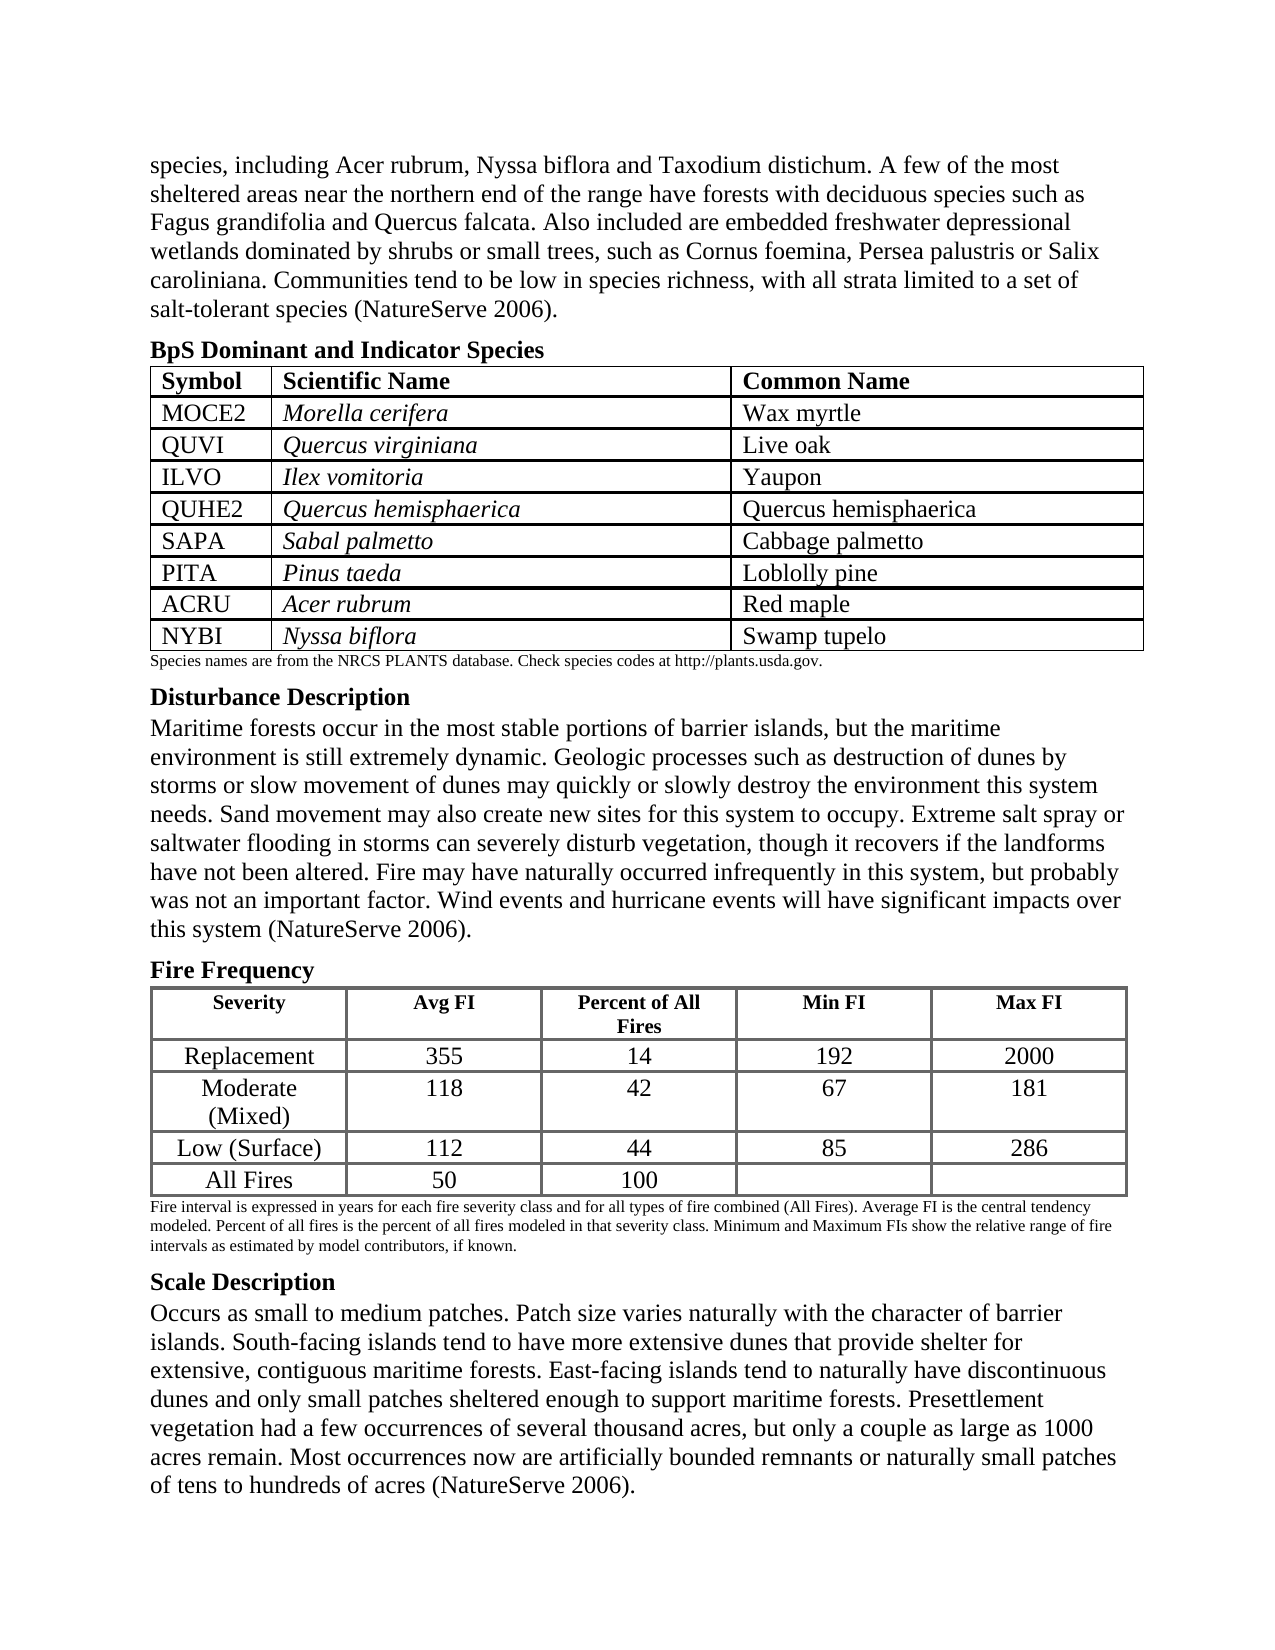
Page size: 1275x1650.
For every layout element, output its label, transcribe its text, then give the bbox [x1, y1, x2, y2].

table_header Avg FI [348, 990, 540, 1038]
table_cell [738, 1165, 930, 1194]
table_cell PITA [151, 558, 271, 586]
table_header Symbol [151, 367, 271, 395]
table_cell MOCE2 [151, 398, 271, 427]
table_cell Low (Surface) [153, 1133, 345, 1162]
table_cell Red maple [732, 590, 1143, 618]
table_cell 100 [543, 1165, 735, 1194]
table_header Max FI [933, 990, 1125, 1038]
table_header Percent of All Fires [543, 990, 735, 1038]
table_header Min FI [738, 990, 930, 1038]
table_cell 286 [933, 1133, 1125, 1162]
text Scale Description [150, 1267, 1125, 1296]
table_cell Pinus taeda [272, 558, 730, 586]
table_cell 14 [543, 1041, 735, 1069]
table_cell Quercus hemisphaerica [272, 494, 730, 523]
table_cell 2000 [933, 1041, 1125, 1069]
table_cell Replacement [153, 1041, 345, 1069]
table_cell Moderate (Mixed) [153, 1073, 345, 1130]
text Disturbance Description [150, 682, 1125, 711]
table_cell 181 [933, 1073, 1125, 1130]
table_cell 67 [738, 1073, 930, 1130]
table_cell 192 [738, 1041, 930, 1069]
table_cell 50 [348, 1165, 540, 1194]
text Occurs as small to medium patches. Patch size varies naturally with the character of barrier islands. South-facing islands tend to have more extensive dunes that provide shelter for extensive, contiguous maritime forests. East-facing islands tend to naturally have discontinuous dunes and only small patches sheltered enough to support maritime forests. Presettlement vegetation had a few occurrences of several thousand acres, but only a couple as large as 1000 acres remain. Most occurrences now are artificially bounded remnants or naturally small patches of tens to hundreds of acres (NatureServe 2006). [150, 1298, 1125, 1499]
table_cell Yaupon [732, 462, 1143, 491]
text BpS Dominant and Indicator Species [150, 335, 1125, 364]
table_cell NYBI [151, 621, 271, 650]
table_cell Morella cerifera [272, 398, 730, 427]
table_cell Cabbage palmetto [732, 526, 1143, 554]
text Maritime forests occur in the most stable portions of barrier islands, but the maritime environment is still extremely dynamic. Geologic processes such as destruction of dunes by storms or slow movement of dunes may quickly or slowly destroy the environment this system needs. Sand movement may also create new sites for this system to occupy. Extreme salt spray or saltwater flooding in storms can severely disturb vegetation, though it recovers if the landforms have not been altered. Fire may have naturally occurred infrequently in this system, but probably was not an important factor. Wind events and hurricane events will have significant impacts over this system (NatureServe 2006). [150, 713, 1125, 943]
table_cell Acer rubrum [272, 590, 730, 618]
table_cell Swamp tupelo [732, 621, 1143, 650]
table_cell Ilex vomitoria [272, 462, 730, 491]
table_cell Wax myrtle [732, 398, 1143, 427]
table_cell QUHE2 [151, 494, 271, 523]
table_cell ILVO [151, 462, 271, 491]
table_header Scientific Name [272, 367, 730, 395]
table_cell ACRU [151, 590, 271, 618]
table_cell Nyssa biflora [272, 621, 730, 650]
table_cell 112 [348, 1133, 540, 1162]
table_cell 42 [543, 1073, 735, 1130]
text Fire Frequency [150, 956, 1125, 984]
table_cell 355 [348, 1041, 540, 1069]
table_header Severity [153, 990, 345, 1038]
table_cell Live oak [732, 430, 1143, 459]
table_cell Quercus hemisphaerica [732, 494, 1143, 523]
table_cell 85 [738, 1133, 930, 1162]
table_cell All Fires [153, 1165, 345, 1194]
text Fire interval is expressed in years for each fire severity class and for all types of fire combined (All Fires). Average FI is the central tendency modeled. Percent of all fires is the percent of all fires modeled in that severity class. Minimum and Maximum FIs show the relative range of fire intervals as estimated by model contributors, if known. [150, 1197, 1125, 1254]
table_header Common Name [732, 367, 1143, 395]
table_cell 118 [348, 1073, 540, 1130]
table_cell SAPA [151, 526, 271, 554]
table_cell [933, 1165, 1125, 1194]
table_cell Loblolly pine [732, 558, 1143, 586]
text Species names are from the NRCS PLANTS database. Check species codes at http://plants.usda.gov. [150, 651, 1125, 670]
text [150, 150, 1125, 322]
table_cell 44 [543, 1133, 735, 1162]
table_cell QUVI [151, 430, 271, 459]
table_cell Quercus virginiana [272, 430, 730, 459]
table_cell Sabal palmetto [272, 526, 730, 554]
